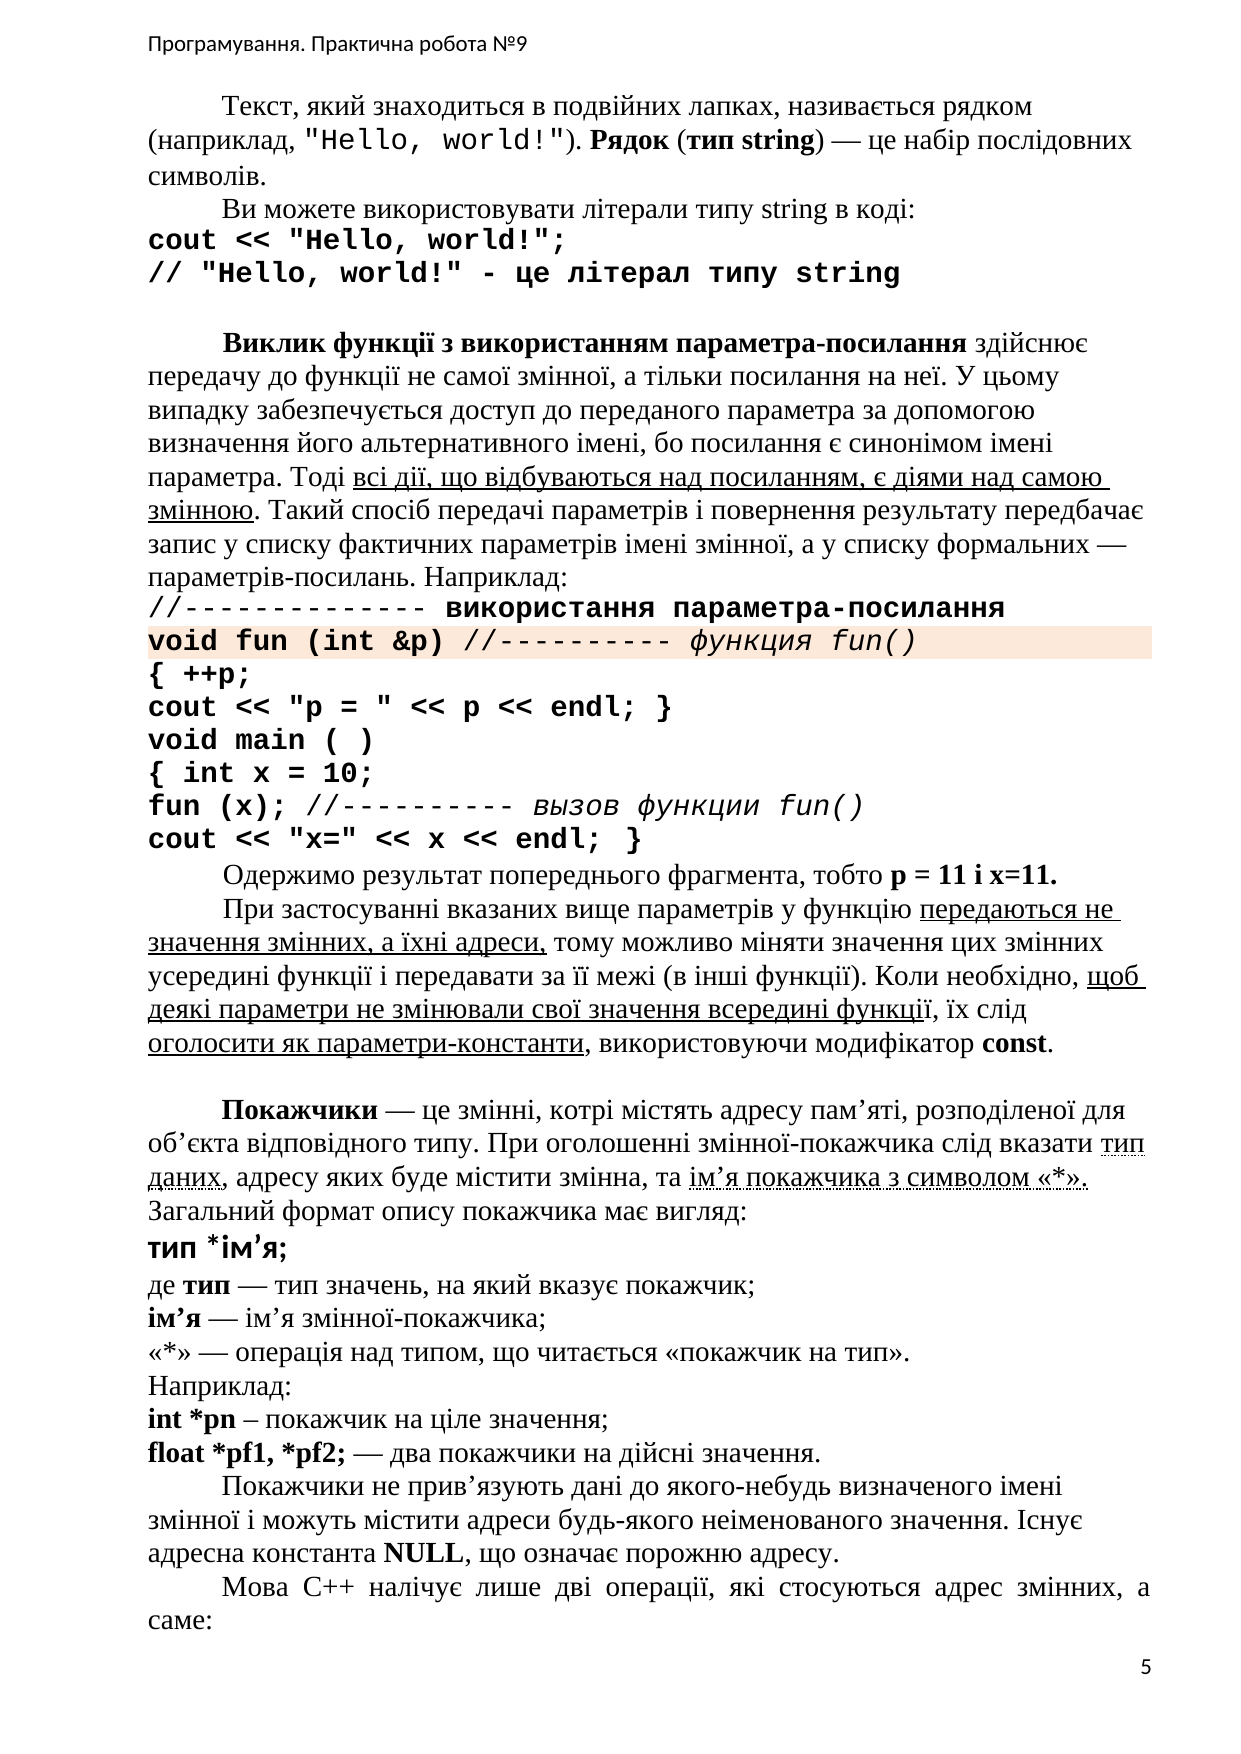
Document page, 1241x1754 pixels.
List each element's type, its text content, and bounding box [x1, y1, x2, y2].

text Загальний формат опису покажчика має вигляд: [148, 1193, 1152, 1226]
text Покажчики — це змінні, котрі містять адресу пам’яті, розподіленої для об’єкта відповідного типу. При оголошенні змінної-покажчика слід вказати тип даних, адресу яких буде містити змінна, та ім’я покажчика з символом «*». [148, 1092, 1152, 1193]
text cout << "x=" << x << endl; } [148, 824, 1152, 857]
text Наприклад: [148, 1368, 1152, 1401]
text int *рn – покажчик на ціле значення; float *pf1, *pf2; — два покажчики на дійсні значення. [148, 1401, 1152, 1468]
text Одержимо результат попереднього фрагмента, тобто р = 11 і х=11. [148, 857, 1152, 891]
text де тип — тип значень, на який вказує покажчик; ім’я — ім’я змінної-покажчика; «*» — операція над типом, що читається «покажчик на тип». [148, 1267, 1152, 1368]
text fun (x); //---------- вызов функции fun() [148, 791, 1152, 824]
text void fun (int &p) //---------- функция fun() [148, 626, 1152, 659]
text { int x = 10; [148, 758, 1152, 791]
text Покажчики не прив’язують дані до якого-небудь визначеного імені змінної і можуть містити адреси будь-якого неіменованого значення. Існує адресна константа NULL, що означає порожню адресу. [148, 1468, 1152, 1569]
text void main ( ) [148, 725, 1152, 758]
text тип *ім’я; [148, 1226, 1152, 1267]
text Текст, який знаходиться в подвійних лапках, називається рядком (наприклад, "Hello, world!"). Рядок (тип string) — це набір послідовних символів. [148, 88, 1152, 192]
text cout << "p = " << p << endl; } [148, 692, 1152, 725]
text cout << "Hello, world!"; [148, 225, 1152, 258]
text При застосуванні вказаних вище параметрів у функцію передаються не значення змінних, а їхні адреси, тому можливо міняти значення цих змінних усередині функції і передавати за її межі (в інші функції). Коли необхідно, щоб деякі параметри не змінювали свої значення всередині функції, їх слід оголосити як параметри-константи, використовуючи модифікатор const. [148, 891, 1152, 1058]
text Мова C++ налічує лише дві операції, які стосуються адрес змінних, а саме: [148, 1569, 1152, 1636]
text //-------------- використання параметра-посилання [148, 593, 1152, 626]
text { ++p; [148, 659, 1152, 692]
text Ви можете використовувати літерали типу string в коді: [148, 192, 1152, 225]
text // "Hello, world!" - це літерал типу string [148, 258, 1152, 291]
text Виклик функції з використанням параметра-посилання здійснює передачу до функції не самої змінної, а тільки посилання на неї. У цьому випадку забезпечується доступ до переданого параметра за допомогою визначення його альтернативного імені, бо посилання є синонімом імені параметра. Тоді всі дії, що відбуваються над посиланням, є діями над самою змінною. Такий спосіб передачі параметрів і повернення результату передбачає запис у списку фактичних параметрів імені змінної, а у списку формальних — параметрів-посилань. Наприклад: [148, 325, 1152, 593]
